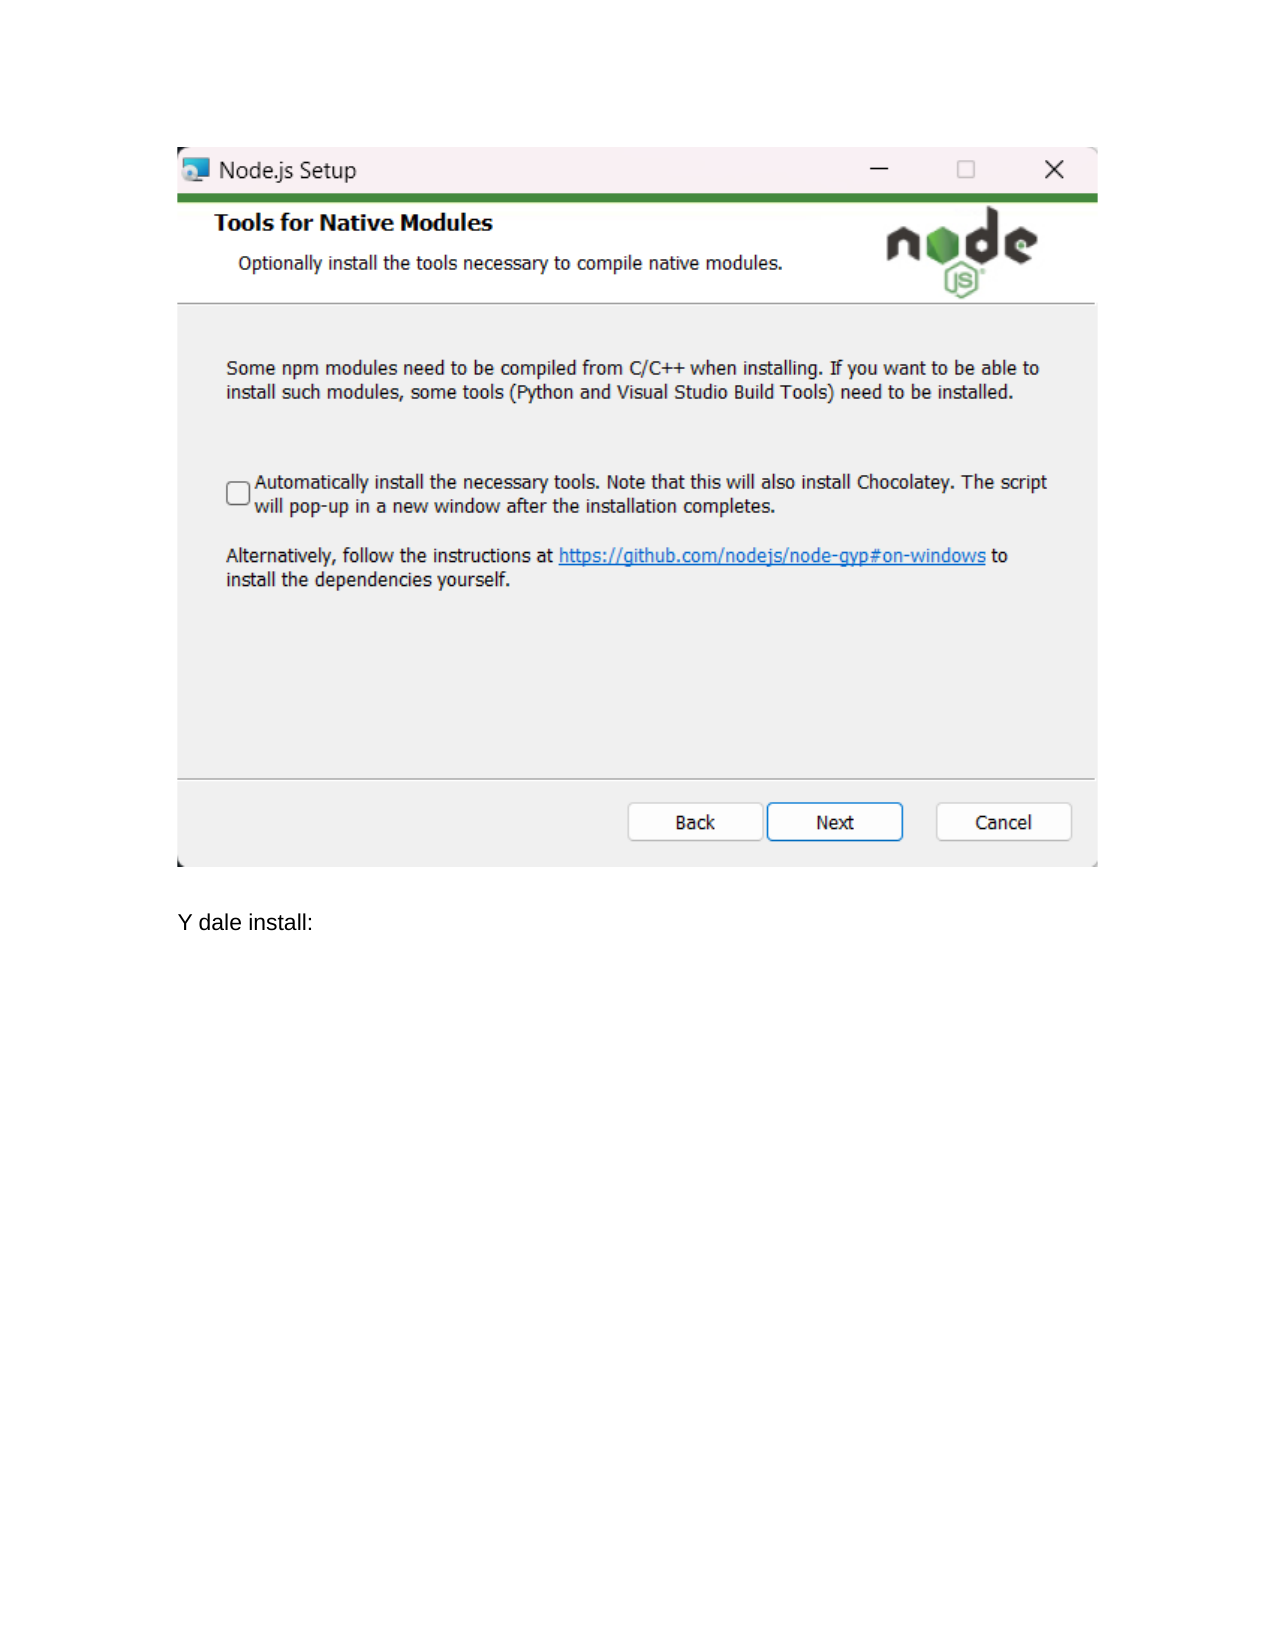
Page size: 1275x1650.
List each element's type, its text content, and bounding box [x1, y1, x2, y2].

picture [177, 147, 1098, 867]
text Y dale install: [177, 909, 1098, 936]
